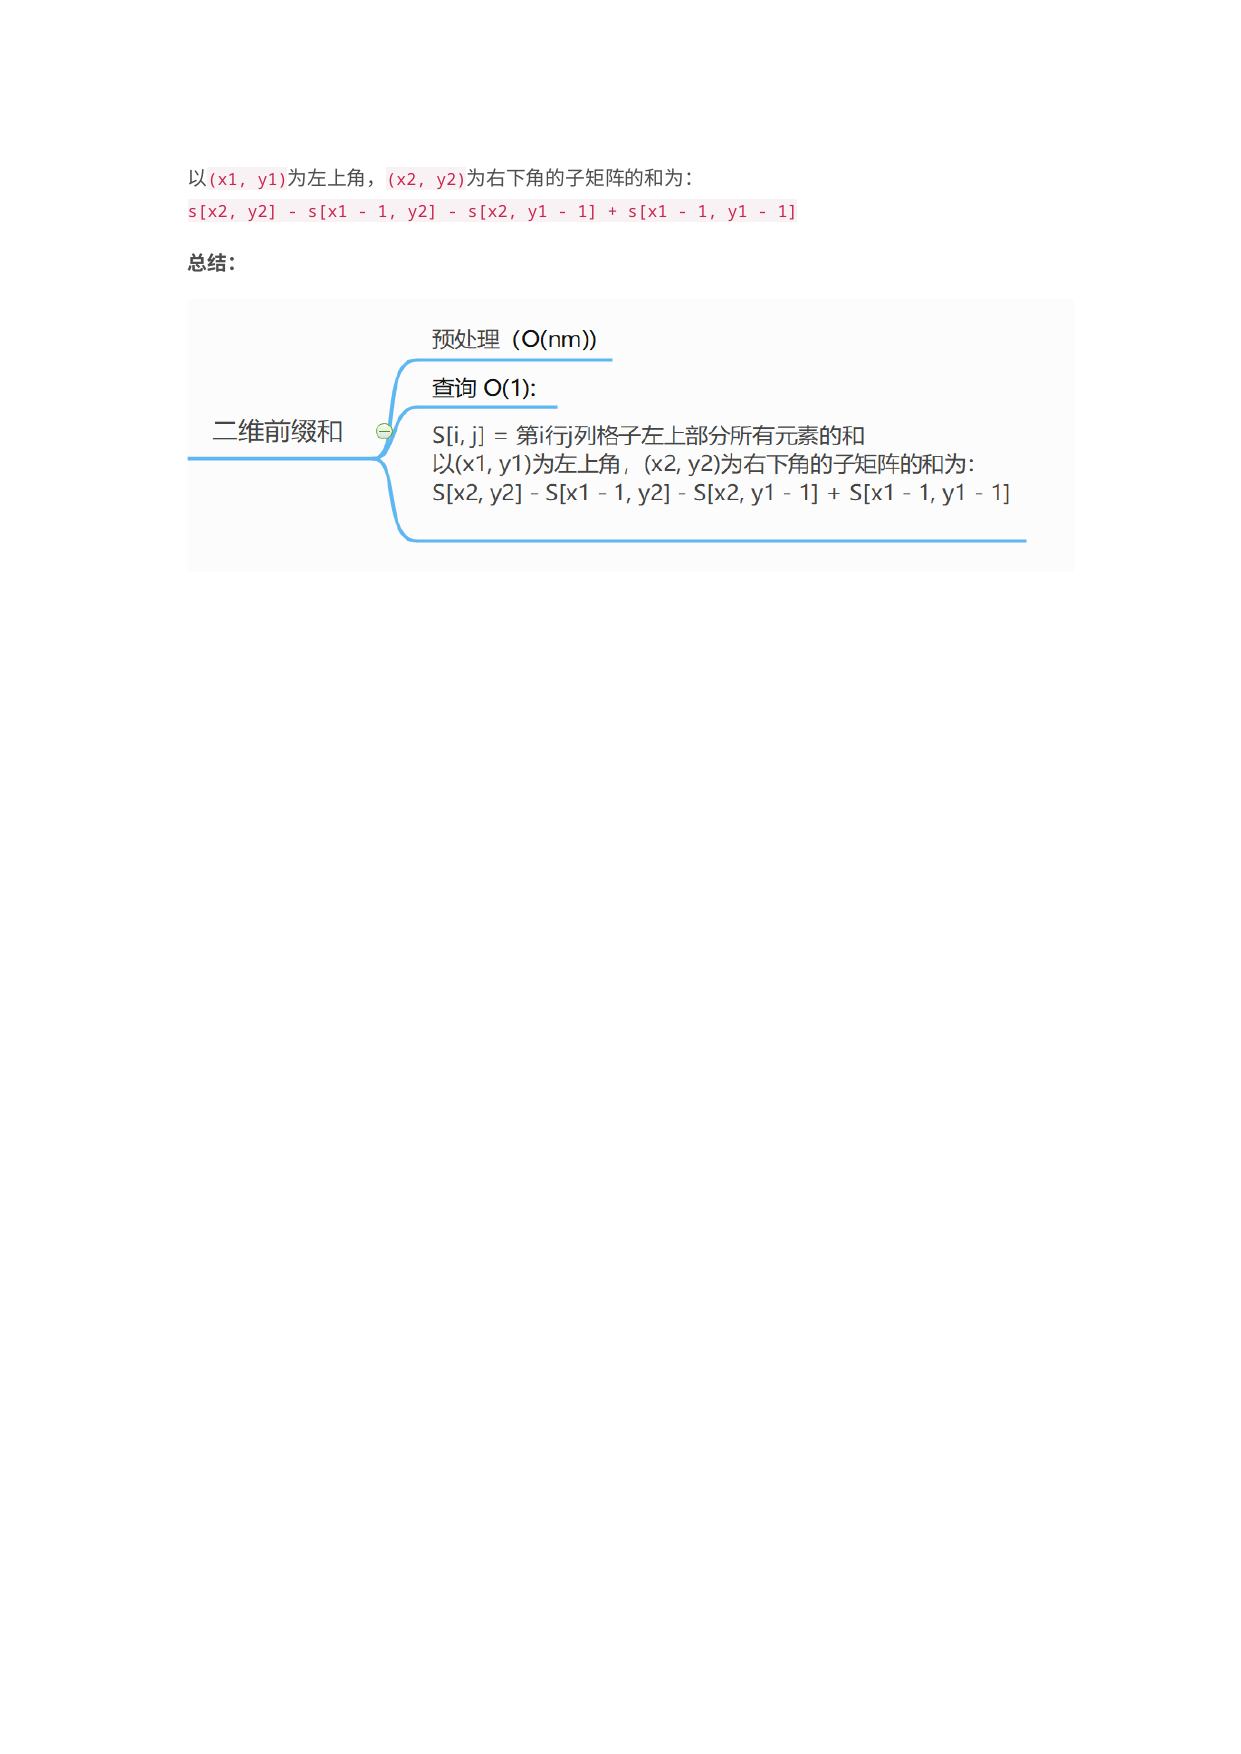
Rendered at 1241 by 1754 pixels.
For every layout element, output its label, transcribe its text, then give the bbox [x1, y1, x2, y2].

text 总结： [187, 247, 1053, 279]
text 以(x1, y1)为左上角，(x2, y2)为右下角的子矩阵的和为： s[x2, y2] - s[x1 - 1, y2] - s[x2, y1 - 1] + s[x1 - 1, y1 - 1] [187, 162, 1053, 227]
picture [187, 299, 1075, 572]
